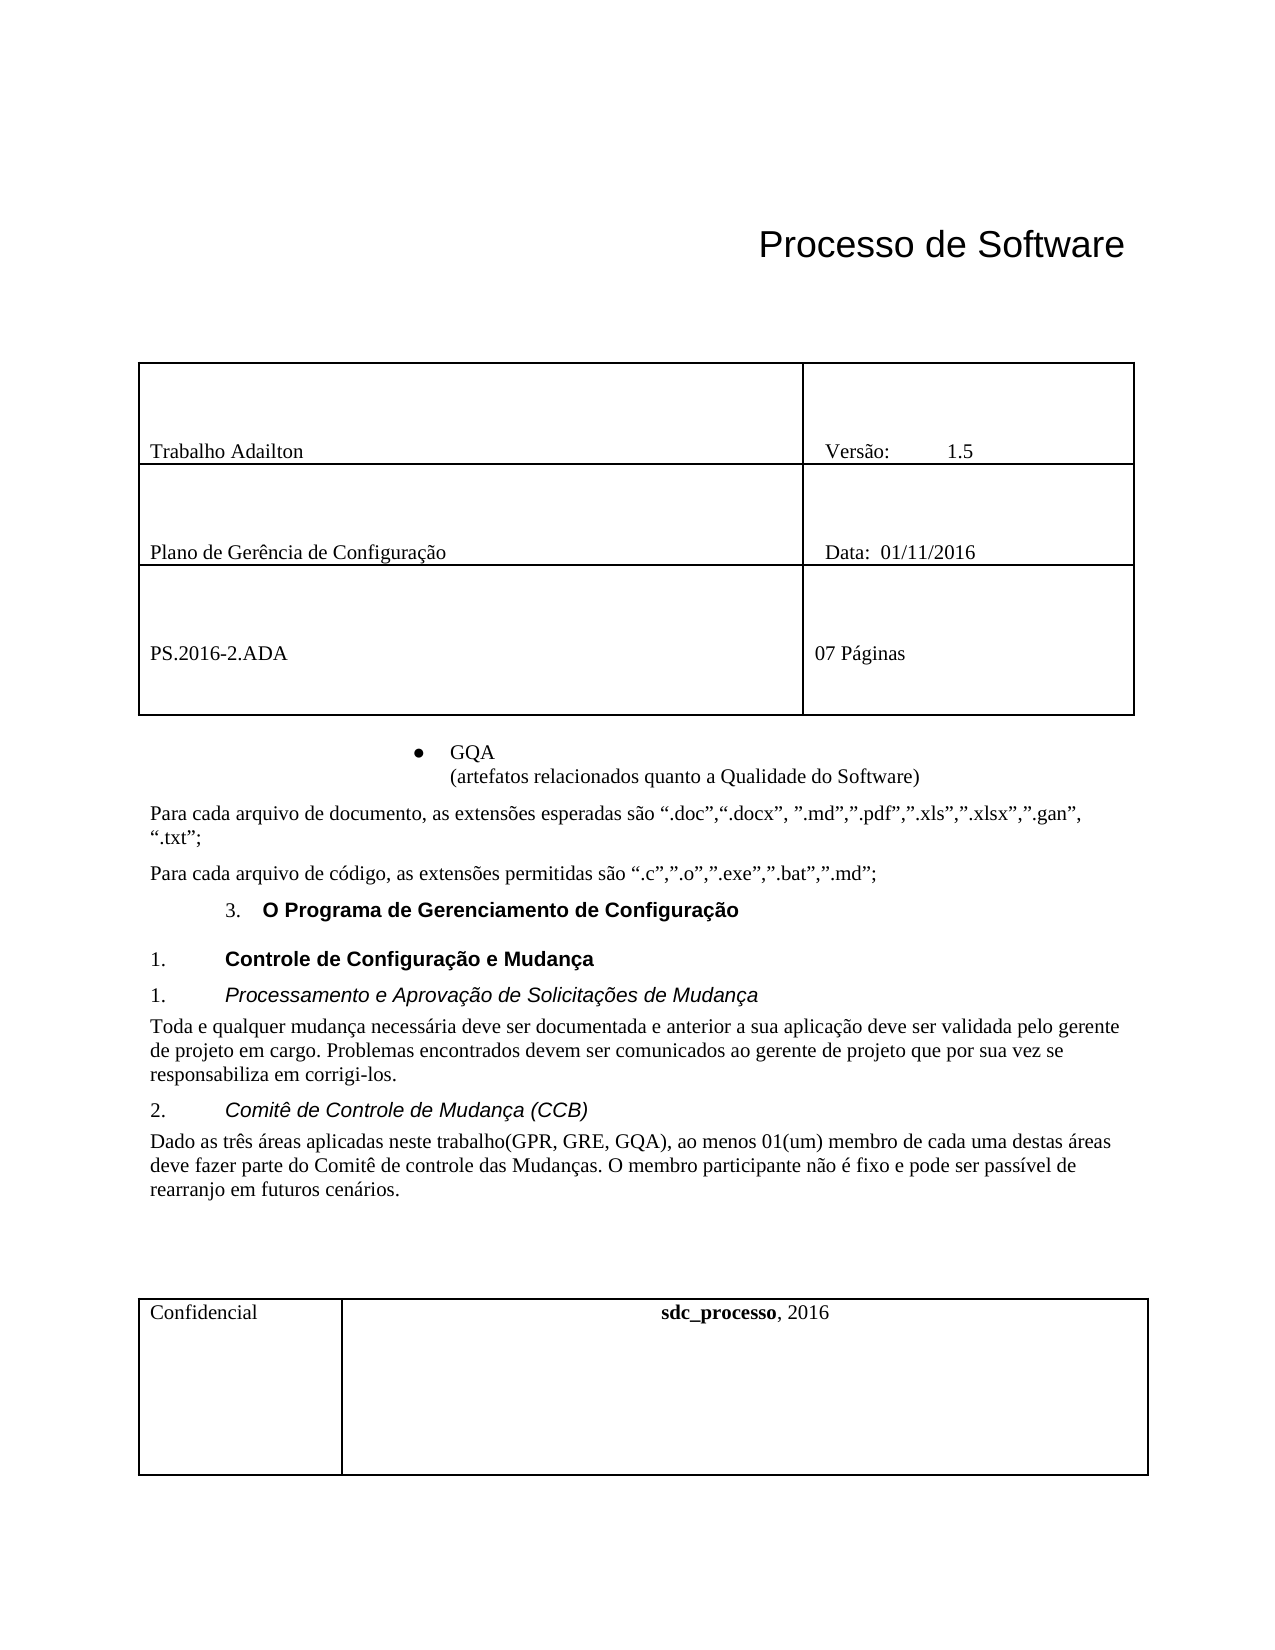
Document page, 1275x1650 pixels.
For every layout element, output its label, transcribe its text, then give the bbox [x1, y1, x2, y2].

text Para cada arquivo de documento, as extensões esperadas são “.doc”,“.docx”, ”.md”,”.pdf”,”.xls”,”.xlsx”,”.gan”, “.txt”; [150, 801, 1125, 849]
text (artefatos relacionados quanto a Qualidade do Software) [375, 764, 1125, 788]
subtitle Processamento e Aprovação de Solicitações de Mudança [150, 983, 1125, 1007]
subtitle O Programa de Gerenciamento de Configuração [225, 898, 1125, 922]
list GQA [412, 740, 1125, 764]
text Dado as três áreas aplicadas neste trabalho(GPR, GRE, GQA), ao menos 01(um) membro de cada uma destas áreas deve fazer parte do Comitê de controle das Mudanças. O membro participante não é fixo e pode ser passível de rearranjo em futuros cenários. [150, 1129, 1125, 1201]
subtitle Comitê de Controle de Mudança (CCB) [150, 1098, 1125, 1122]
text Para cada arquivo de código, as extensões permitidas são “.c”,”.o”,”.exe”,”.bat”,”.md”; [150, 861, 1125, 885]
subtitle Controle de Configuração e Mudança [150, 946, 1125, 971]
text Toda e qualquer mudança necessária deve ser documentada e anterior a sua aplicação deve ser validada pelo gerente de projeto em cargo. Problemas encontrados devem ser comunicados ao gerente de projeto que por sua vez se responsabiliza em corrigi-los. [150, 1013, 1125, 1086]
